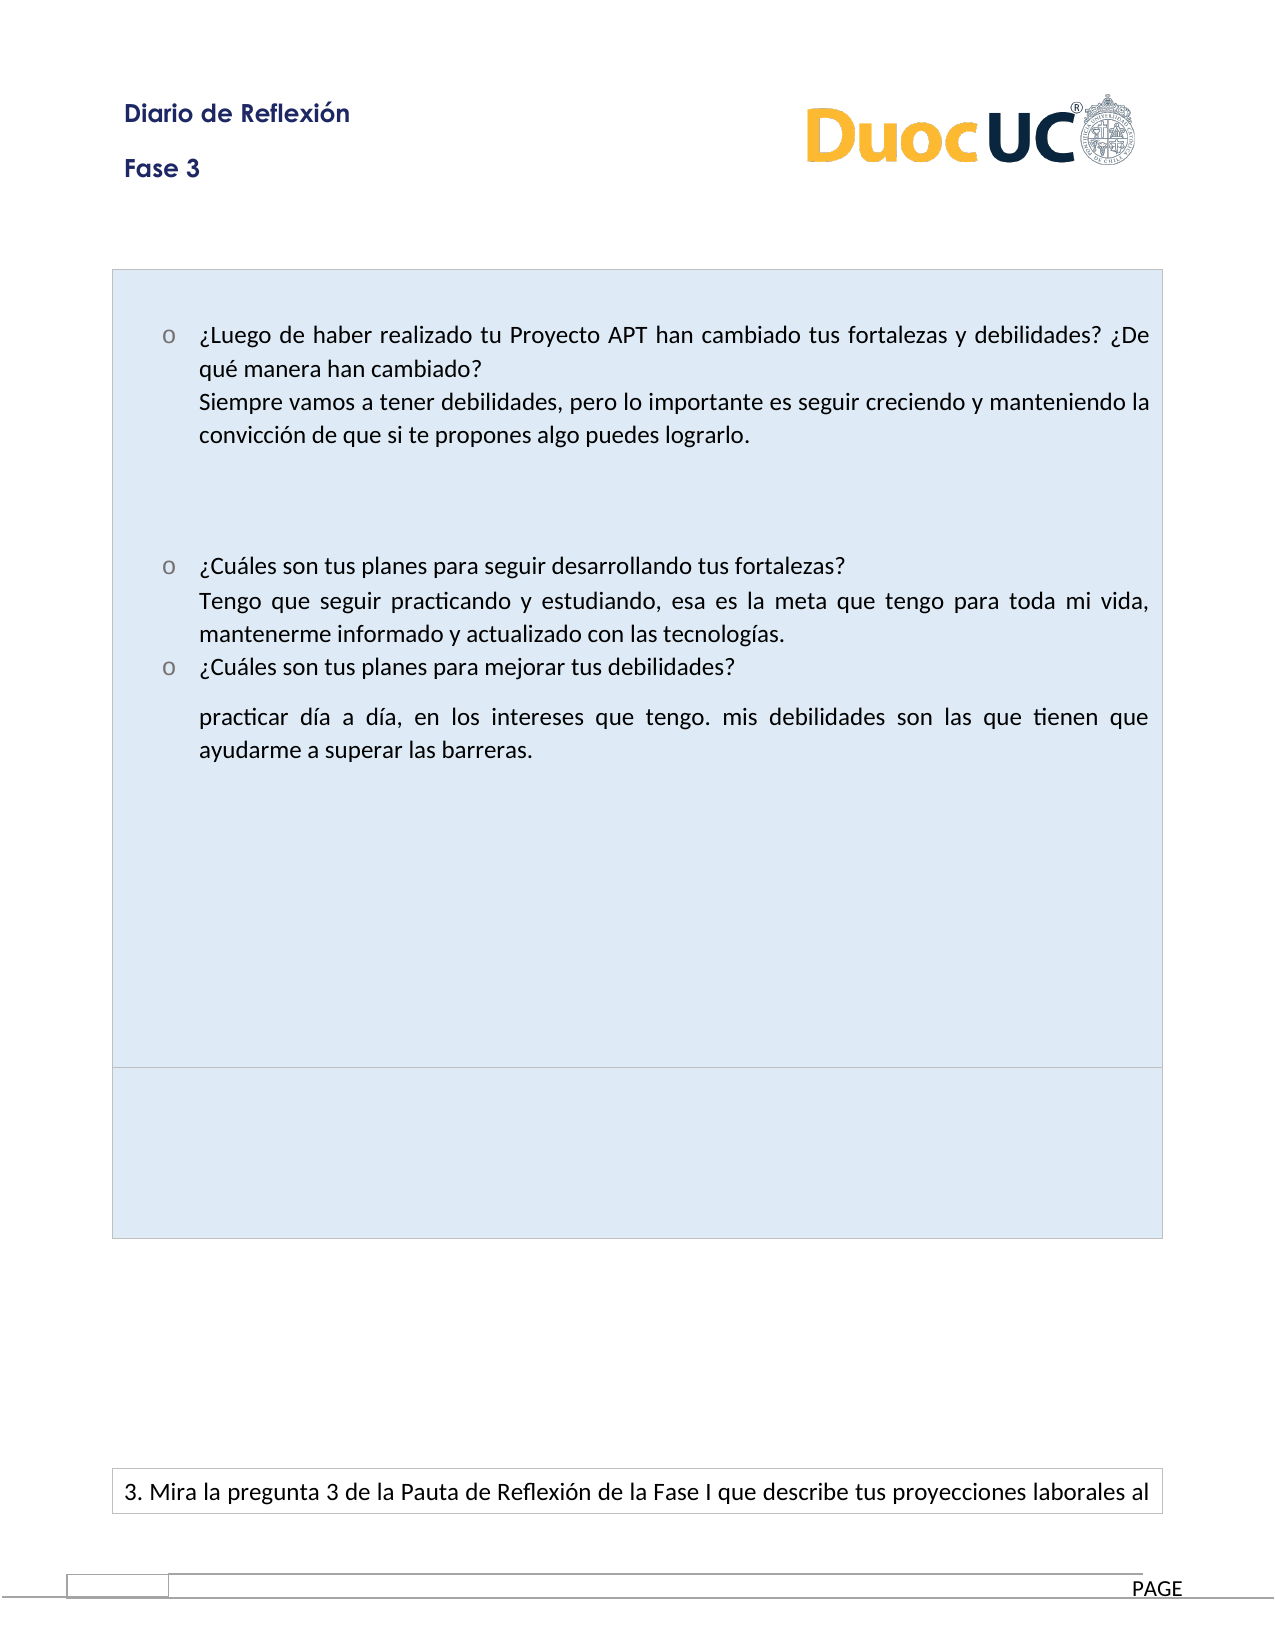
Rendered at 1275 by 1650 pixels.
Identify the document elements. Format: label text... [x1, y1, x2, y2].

table_cell ¿Luego de haber realizado tu Proyecto APT han cambiado tus fortalezas y debilidades? ¿De qué manera han cambiado? Siempre vamos a tener debilidades, pero lo importante es seguir creciendo y manteniendo la convicción de que si te propones algo puedes lograrlo. ¿Cuáles son tus planes para seguir desarrollando tus fortalezas? Tengo que seguir practicando y estudiando, esa es la meta que tengo para toda mi vida, mantenerme informado y actualizado con las tecnologías. ¿Cuáles son tus planes para mejorar tus debilidades? practicar día a día, en los intereses que tengo. mis debilidades son las que tienen que ayudarme a superar las barreras. [113, 270, 1162, 1067]
table_header 3. Mira la pregunta 3 de la Pauta de Reflexión de la Fase I que describe tus proyecciones laborales al inicio de la asignatura y responde: [113, 1469, 1162, 1513]
picture [807, 94, 1135, 165]
table_cell [113, 1068, 1162, 1238]
